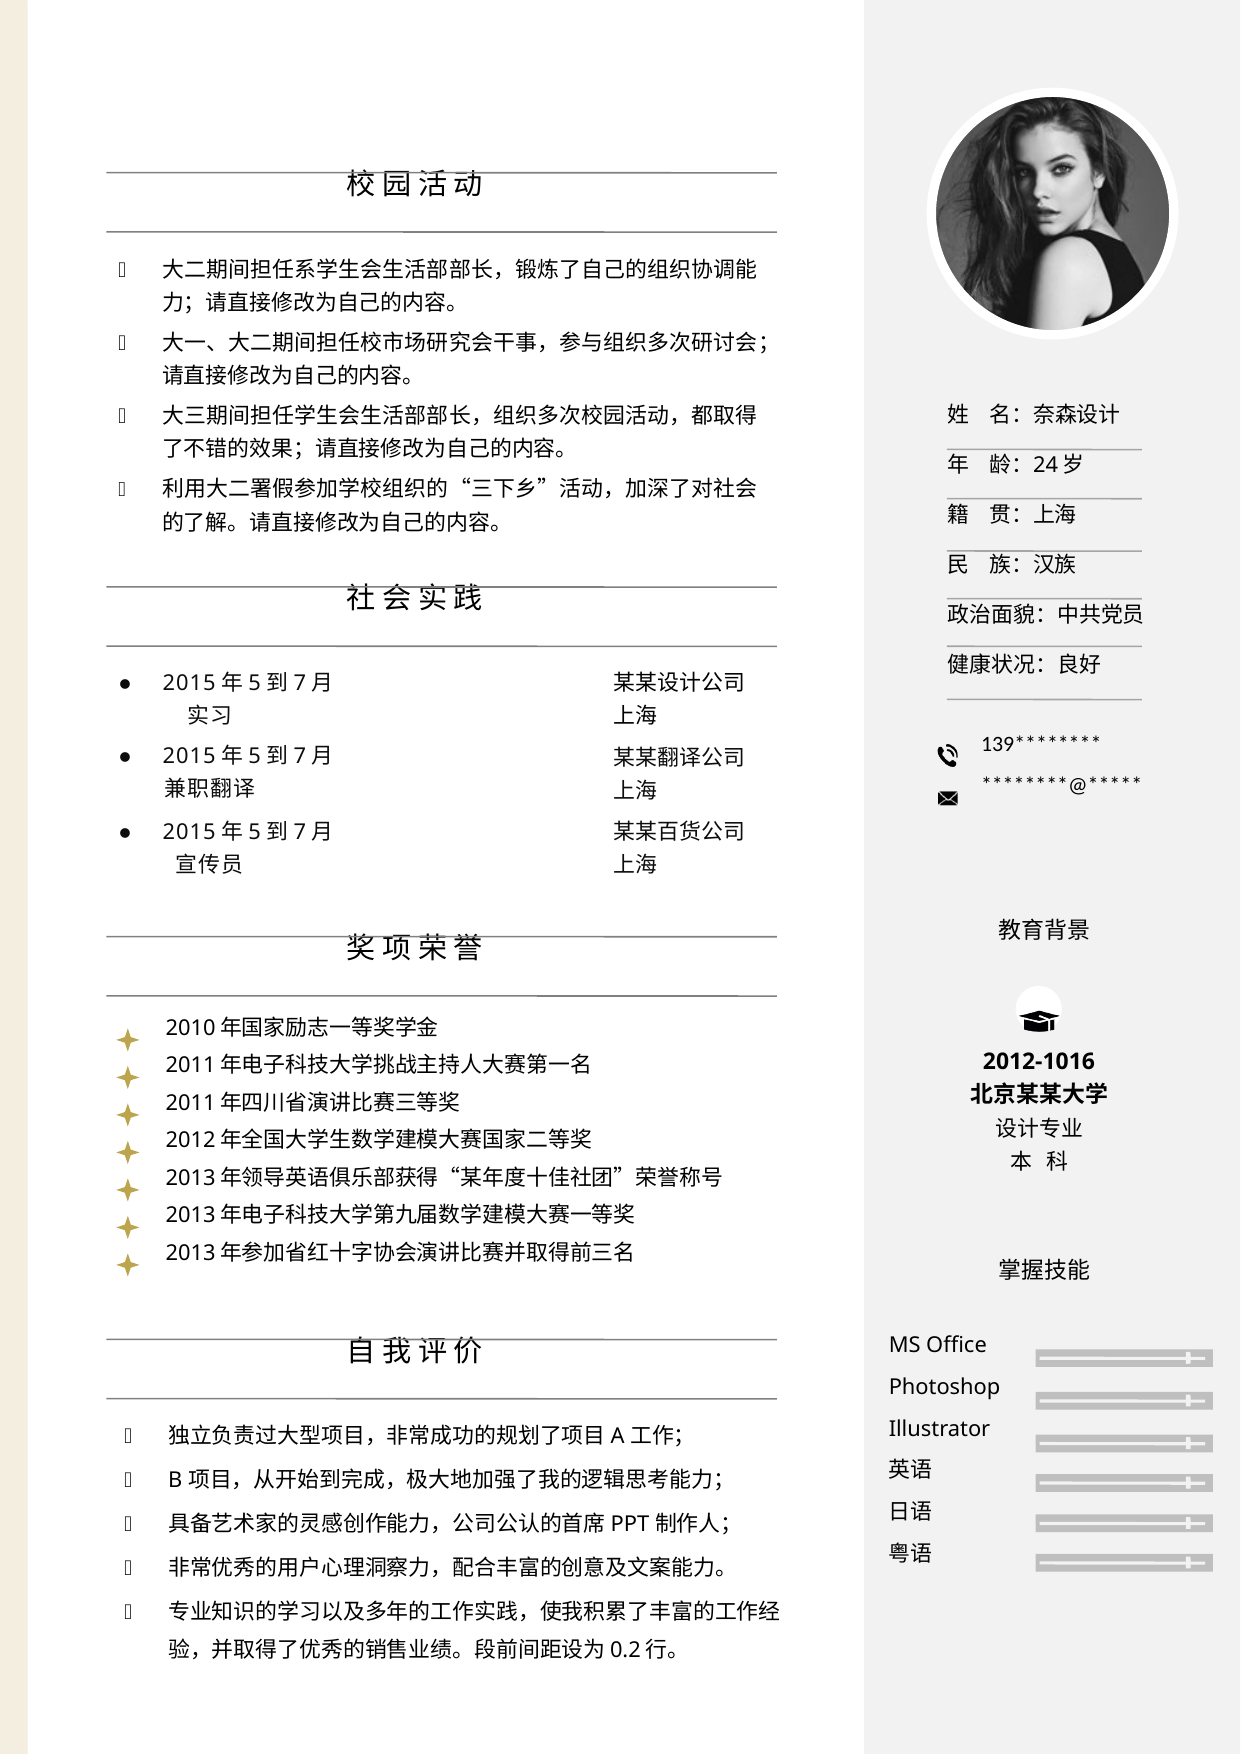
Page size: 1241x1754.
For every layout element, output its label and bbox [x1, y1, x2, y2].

picture [1018, 1001, 1060, 1041]
picture [938, 788, 958, 808]
picture [937, 97, 1169, 330]
picture [937, 744, 958, 767]
